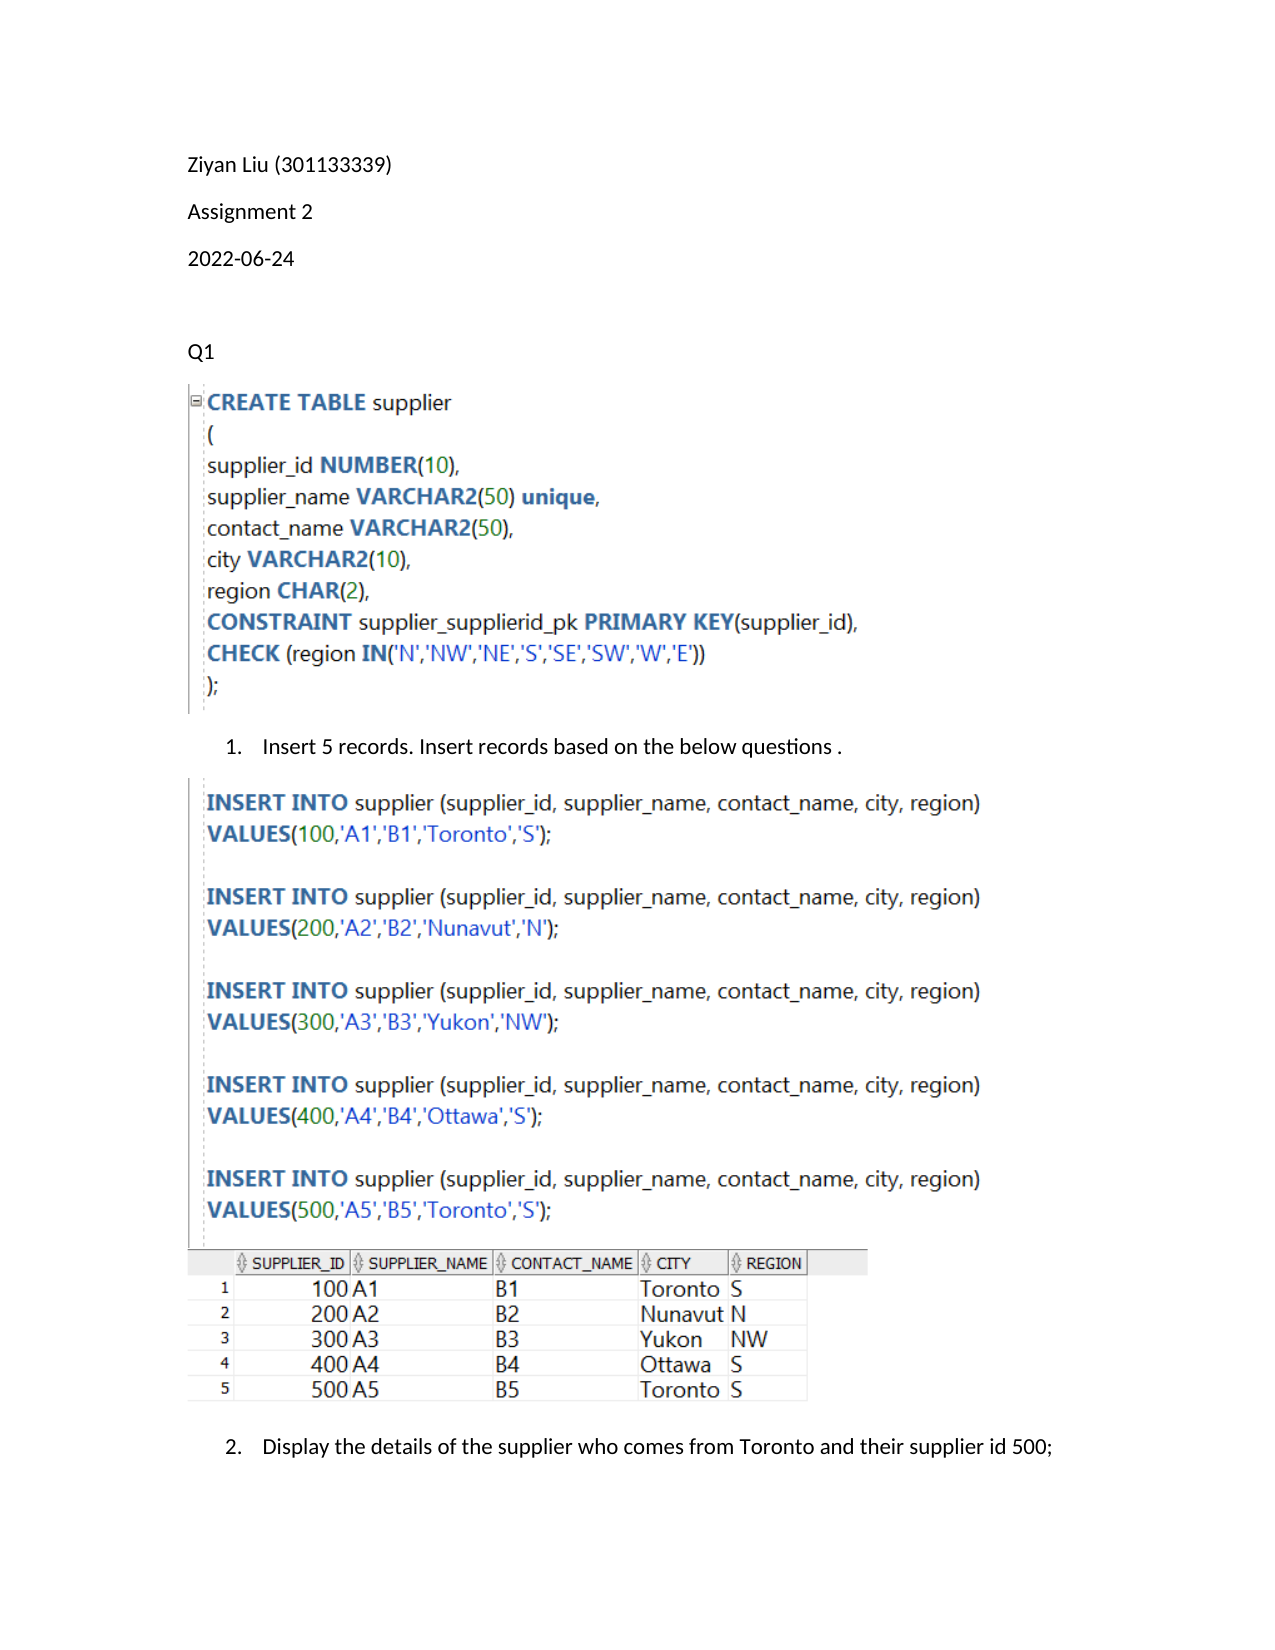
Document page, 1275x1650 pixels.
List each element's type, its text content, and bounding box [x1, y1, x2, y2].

text Ziyan Liu (301133339) [187, 150, 1087, 178]
text Q1 [187, 337, 1087, 366]
text 2022-06-24 [187, 244, 1087, 272]
picture [187, 778, 1079, 1248]
text Assignment 2 [187, 197, 1087, 225]
picture [187, 384, 982, 714]
list Insert 5 records. Insert records based on the below questions . [225, 732, 1087, 760]
list Display the details of the supplier who comes from Toronto and their supplier id 500; [225, 1432, 1087, 1460]
picture [187, 1249, 868, 1414]
